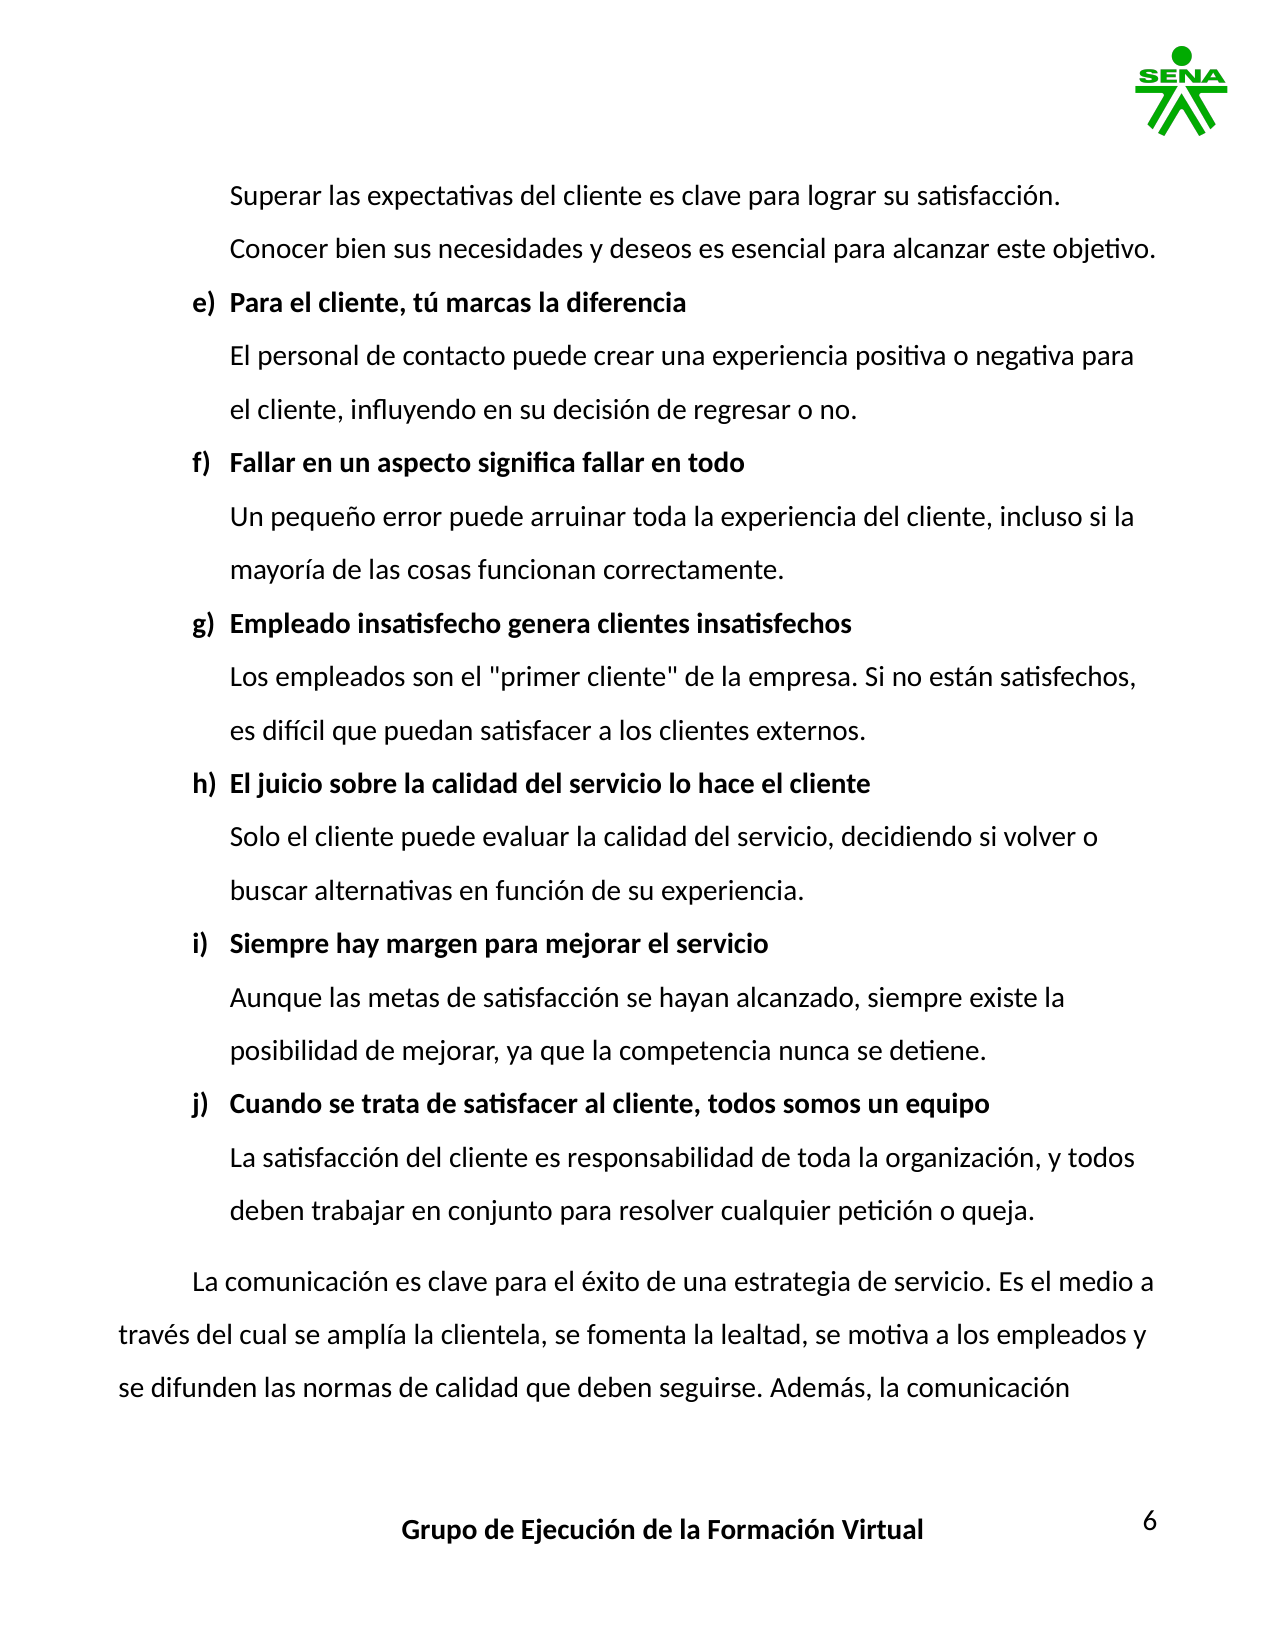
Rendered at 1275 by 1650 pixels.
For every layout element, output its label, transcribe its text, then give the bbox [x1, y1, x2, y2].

list Siempre hay margen para mejorar el servicio [192, 925, 1157, 961]
list Aunque las metas de satisfacción se hayan alcanzado, siempre existe la posibilidad de mejorar, ya que la competencia nunca se detiene. [229, 979, 1157, 1068]
list Solo el cliente puede evaluar la calidad del servicio, decidiendo si volver o buscar alternativas en función de su experiencia. [229, 818, 1157, 907]
list La satisfacción del cliente es responsabilidad de toda la organización, y todos deben trabajar en conjunto para resolver cualquier petición o queja. [229, 1139, 1157, 1228]
list Empleado insatisfecho genera clientes insatisfechos [192, 605, 1157, 640]
list Cuando se trata de satisfacer al cliente, todos somos un equipo [192, 1086, 1157, 1121]
list El juicio sobre la calidad del servicio lo hace el cliente [192, 765, 1157, 801]
list Superar las expectativas del cliente es clave para lograr su satisfacción. Conocer bien sus necesidades y deseos es esencial para alcanzar este objetivo. [229, 177, 1157, 266]
list Para el cliente, tú marcas la diferencia [192, 284, 1157, 320]
list El personal de contacto puede crear una experiencia positiva o negativa para el cliente, influyendo en su decisión de regresar o no. [229, 337, 1157, 427]
list Fallar en un aspecto significa fallar en todo [192, 444, 1157, 480]
picture [1135, 46, 1228, 136]
list Los empleados son el "primer cliente" de la empresa. Si no están satisfechos, es difícil que puedan satisfacer a los clientes externos. [229, 658, 1157, 747]
list Un pequeño error puede arruinar toda la experiencia del cliente, incluso si la mayoría de las cosas funcionan correctamente. [229, 498, 1157, 587]
